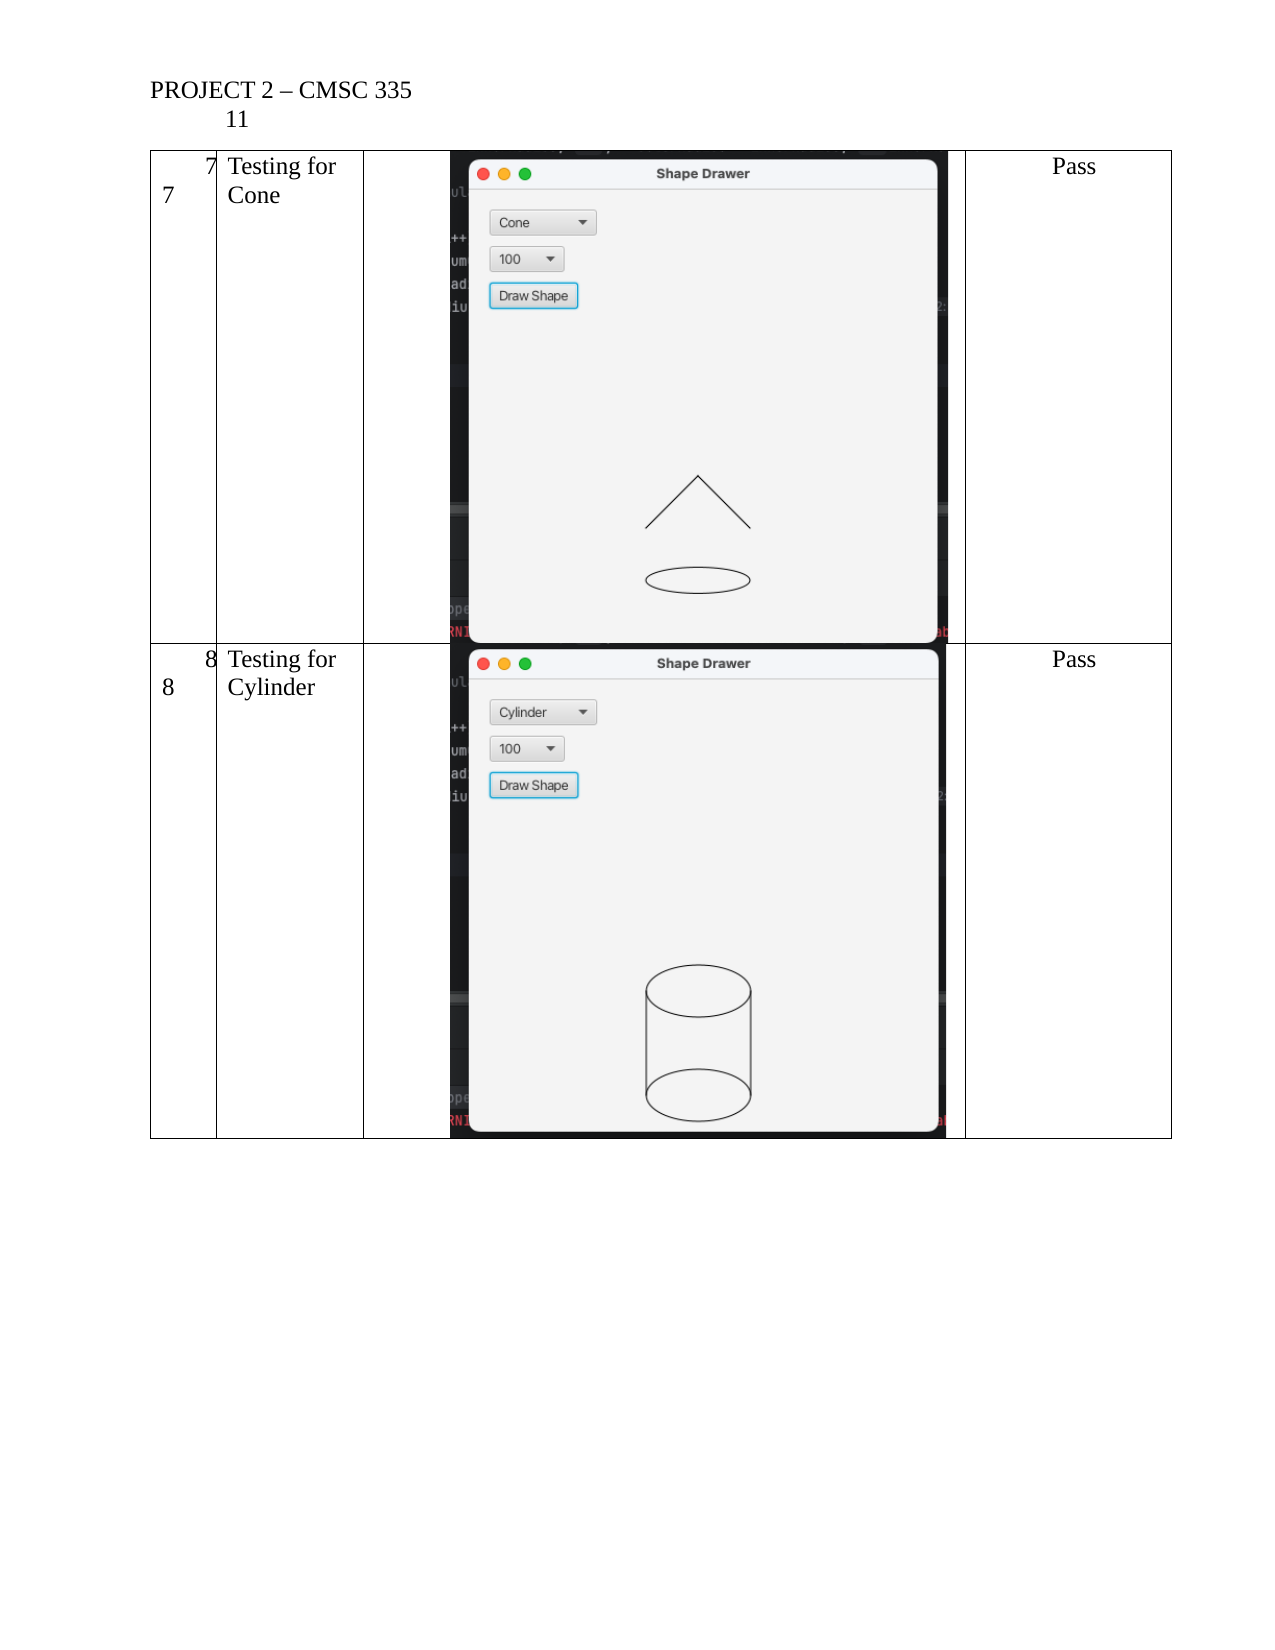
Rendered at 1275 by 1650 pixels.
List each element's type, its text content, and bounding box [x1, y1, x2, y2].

table_cell 88 [151, 644, 216, 1137]
table_cell Pass [966, 151, 1171, 643]
table_cell [947, 644, 965, 1137]
table_cell 77 [151, 151, 216, 643]
table_cell [949, 151, 965, 643]
table_cell [364, 644, 450, 1137]
table_cell Testing for Cylinder [217, 644, 363, 1137]
table_cell Testing for Cone [217, 151, 363, 643]
table_cell Pass [966, 644, 1171, 1137]
picture [450, 151, 949, 1138]
table_cell [364, 151, 450, 643]
